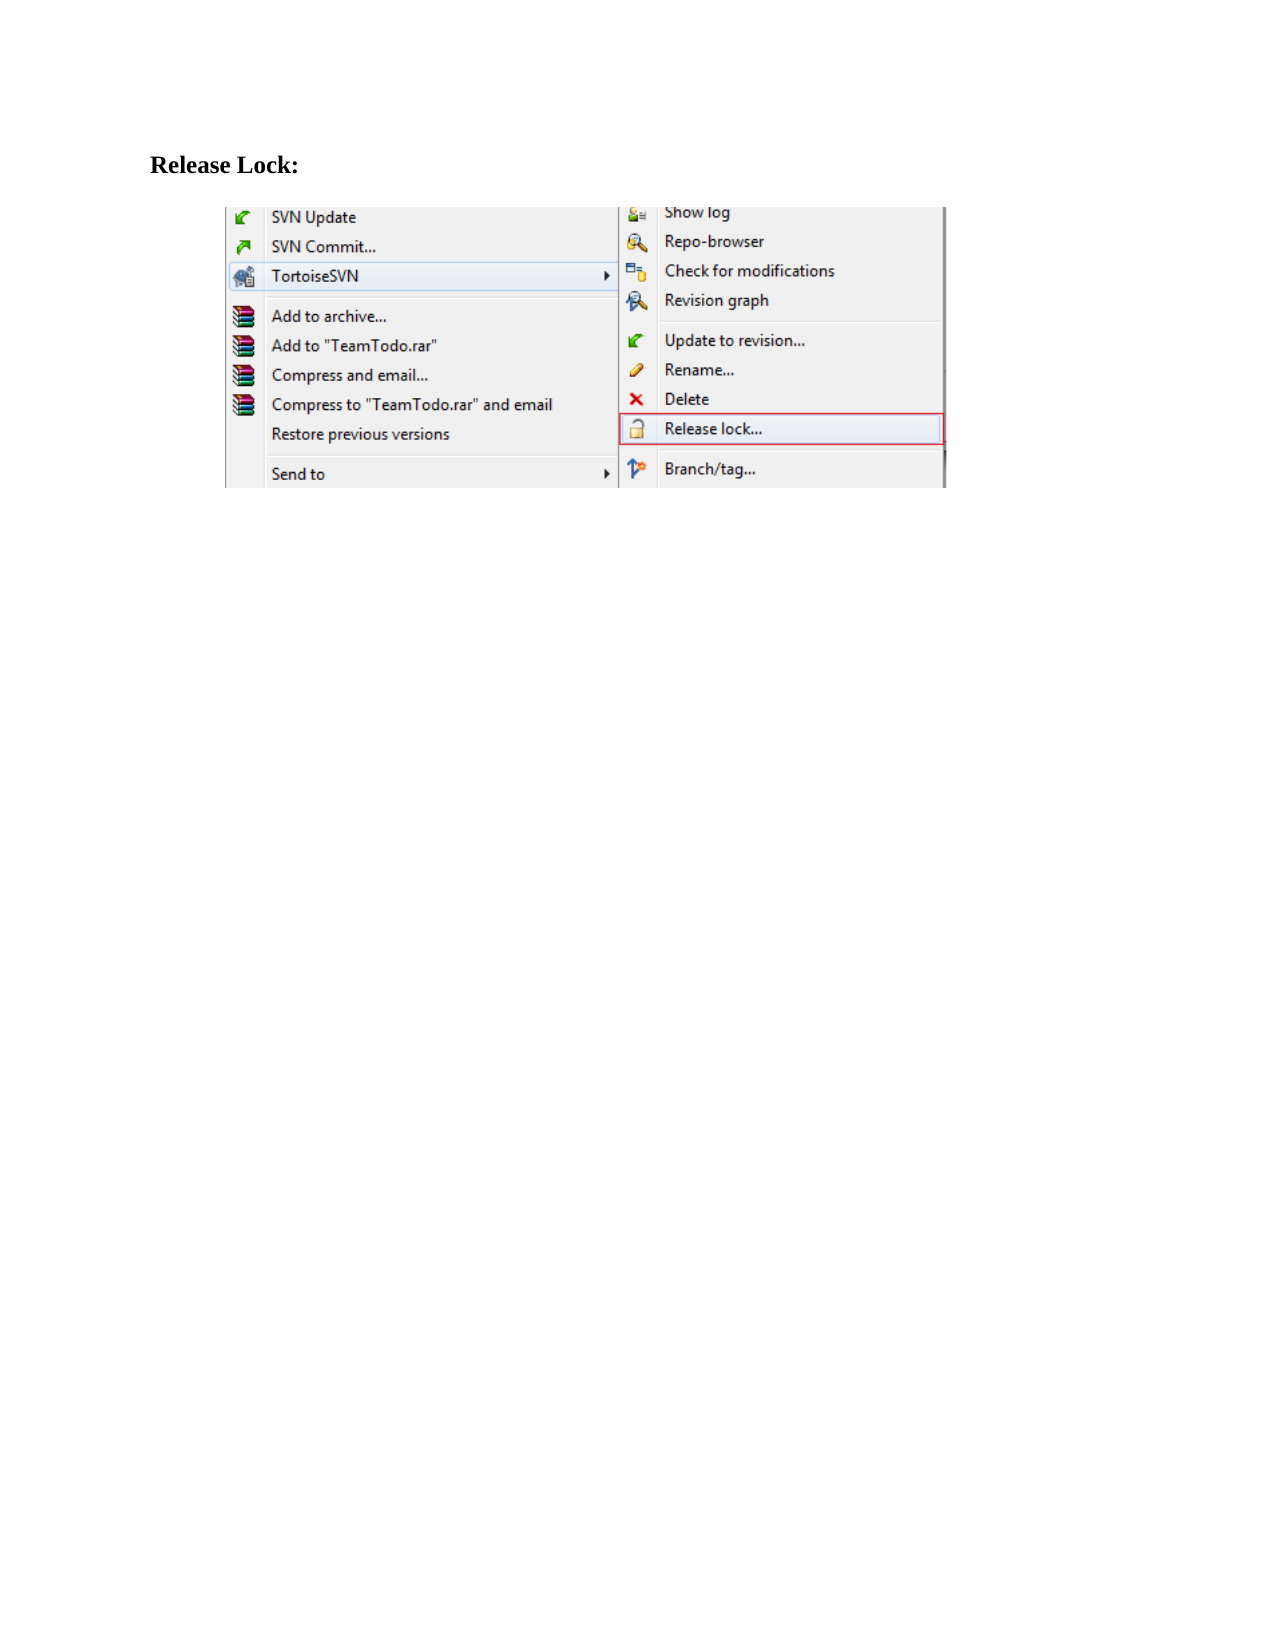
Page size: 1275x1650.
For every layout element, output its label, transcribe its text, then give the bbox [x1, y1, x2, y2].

text Release Lock: [150, 150, 1125, 179]
picture [225, 207, 947, 488]
